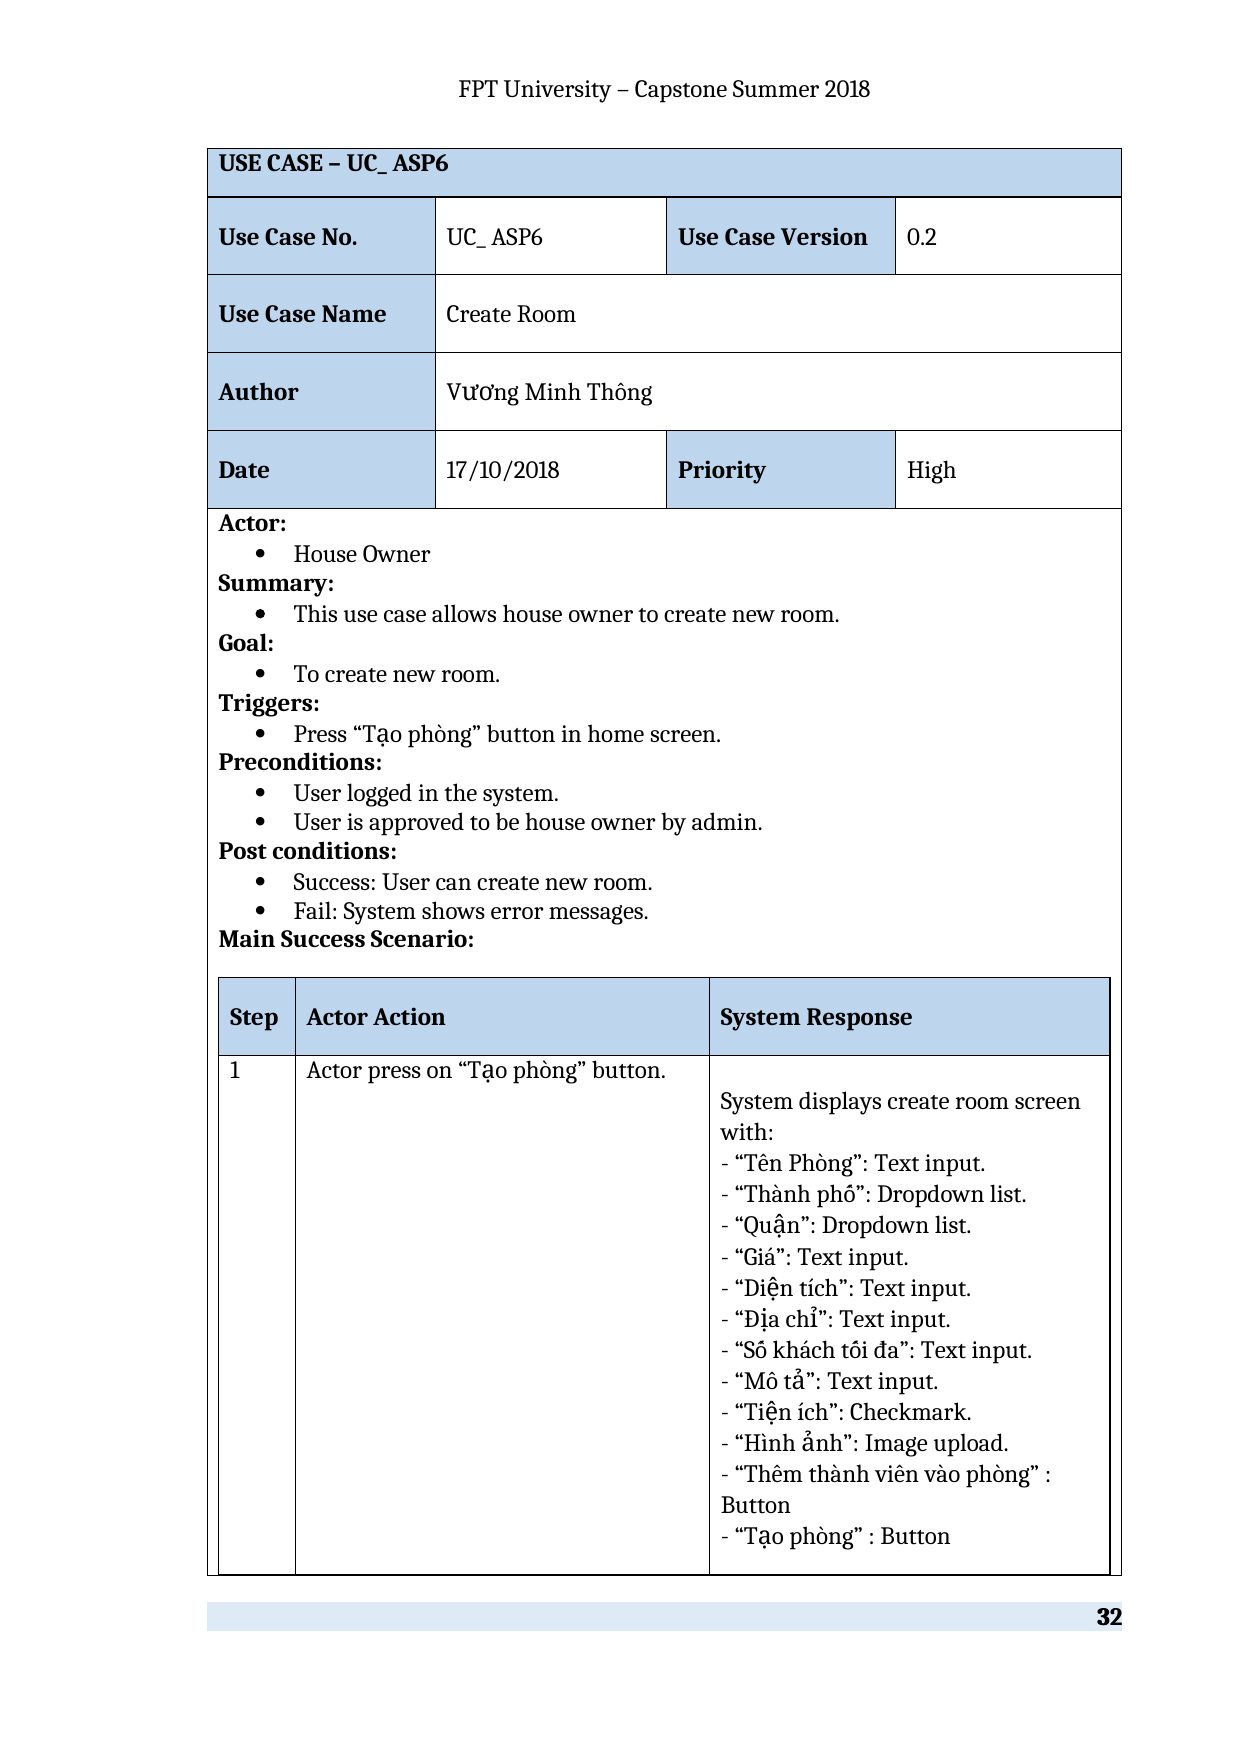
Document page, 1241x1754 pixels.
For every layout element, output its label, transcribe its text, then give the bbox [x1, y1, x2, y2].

table_cell UC_ ASP6 [436, 198, 666, 274]
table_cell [208, 509, 1121, 1575]
table_cell 0.2 [896, 198, 1121, 274]
table_cell Date [208, 431, 435, 508]
table_cell Use Case Name [208, 275, 435, 352]
table_cell Author [208, 353, 435, 430]
table_header USE CASE – UC_ ASP6 [208, 149, 1121, 196]
table_cell 17/10/2018 [436, 431, 666, 508]
table_cell Create Room [436, 275, 1121, 352]
table_cell High [896, 431, 1121, 508]
table_cell Use Case Version [667, 198, 895, 274]
table_cell Priority [667, 431, 895, 508]
table_cell Vương Minh Thông [436, 353, 1121, 430]
table_cell Use Case No. [208, 198, 435, 274]
